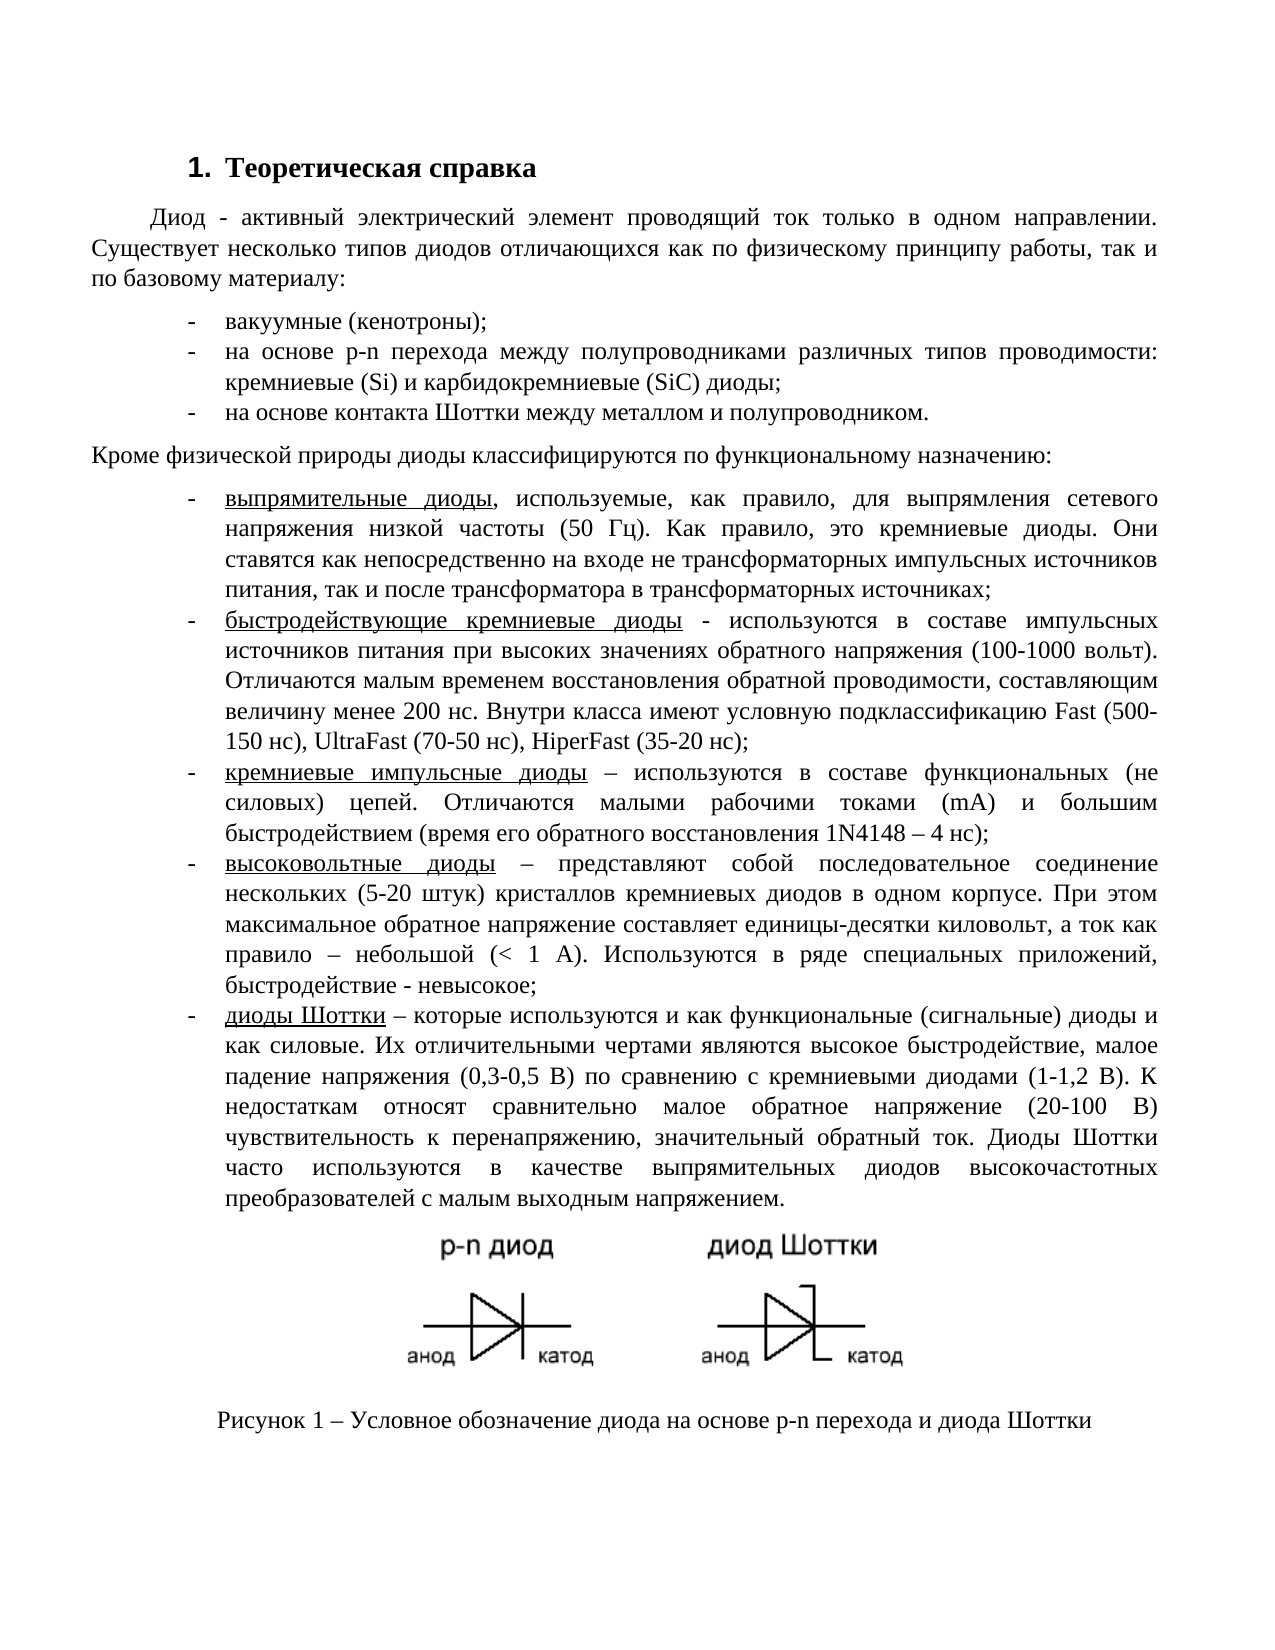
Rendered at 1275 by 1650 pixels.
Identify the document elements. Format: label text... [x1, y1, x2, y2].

text Рисунок 1 – Условное обозначение диода на основе p-n перехода и диода Шоттки [91, 1405, 1159, 1433]
subtitle Теоретическая справка [187, 150, 1159, 184]
list высоковольтные диоды – представляют собой последовательное соединение нескольких (5-20 штук) кристаллов кремниевых диодов в одном корпусе. При этом максимальное обратное напряжение составляет единицы-десятки киловольт, а ток как правило – небольшой (< 1 A). Используются в ряде специальных приложений, быстродействие - невысокое; [187, 848, 1159, 998]
list на основе контакта Шоттки между металлом и полупроводником. [187, 397, 1159, 426]
text Кроме физической природы диоды классифицируются по функциональному назначению: [91, 440, 1159, 469]
picture [398, 1225, 910, 1381]
list выпрямительные диоды, используемые, как правило, для выпрямления сетевого напряжения низкой частоты (50 Гц). Как правило, это кремниевые диоды. Они ставятся как непосредственно на входе не трансформаторных импульсных источников питания, так и после трансформатора в трансформаторных источниках; [187, 483, 1159, 603]
list быстродействующие кремниевые диоды - используются в составе импульсных источников питания при высоких значениях обратного напряжения (100-1000 вольт). Отличаются малым временем восстановления обратной проводимости, составляющим величину менее 200 нс. Внутри класса имеют условную подклассификацию Fast (500-150 нс), UltraFast (70-50 нс), HiperFast (35-20 нс); [187, 605, 1159, 755]
list на основе p-n перехода между полупроводниками различных типов проводимости: кремниевые (Si) и карбидокремниевые (SiC) диоды; [187, 336, 1159, 396]
list кремниевые импульсные диоды – используются в составе функциональных (не силовых) цепей. Отличаются малыми рабочими токами (mA) и большим быстродействием (время его обратного восстановления 1N4148 – 4 нс); [187, 757, 1159, 846]
list диоды Шоттки – которые используются и как функциональные (сигнальные) диоды и как силовые. Их отличительными чертами являются высокое быстродействие, малое падение напряжения (0,3-0,5 В) по сравнению с кремниевыми диодами (1-1,2 В). К недостаткам относят сравнительно малое обратное напряжение (20-100 В) чувствительность к перенапряжению, значительный обратный ток. Диоды Шоттки часто используются в качестве выпрямительных диодов высокочастотных преобразователей с малым выходным напряжением. [187, 1000, 1159, 1211]
list вакуумные (кенотроны); [187, 306, 1159, 335]
text Диод - активный электрический элемент проводящий ток только в одном направлении. Существует несколько типов диодов отличающихся как по физическому принципу работы, так и по базовому материалу: [91, 202, 1159, 292]
